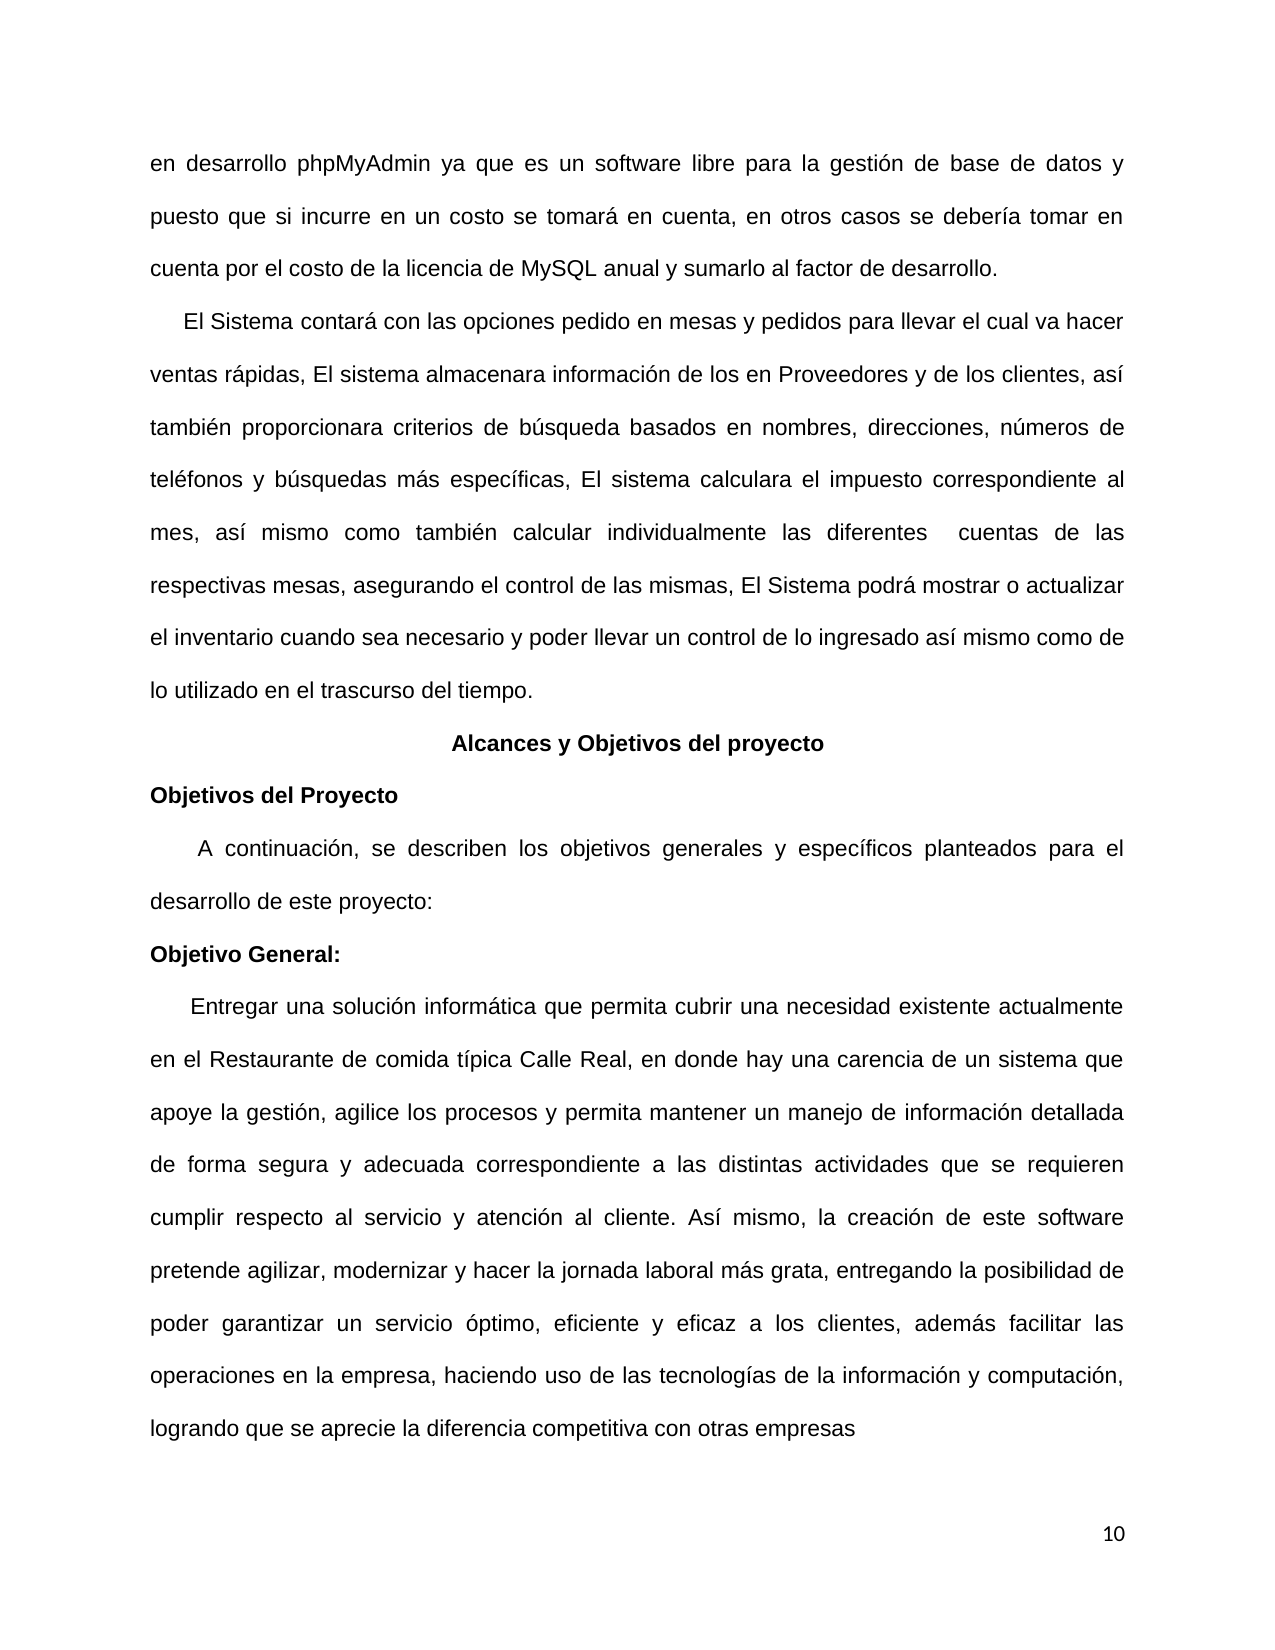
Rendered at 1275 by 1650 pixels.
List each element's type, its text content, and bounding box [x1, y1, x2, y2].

text Entregar una solución informática que permita cubrir una necesidad existente actualmente en el Restaurante de comida típica Calle Real, en donde hay una carencia de un sistema que apoye la gestión, agilice los procesos y permita mantener un manejo de información detallada de forma segura y adecuada correspondiente a las distintas actividades que se requieren cumplir respecto al servicio y atención al cliente. Así mismo, la creación de este software pretende agilizar, modernizar y hacer la jornada laboral más grata, entregando la posibilidad de poder garantizar un servicio óptimo, eficiente y eficaz a los clientes, además facilitar las operaciones en la empresa, haciendo uso de las tecnologías de la información y computación, logrando que se aprecie la diferencia competitiva con otras empresas [150, 993, 1125, 1441]
subtitle Objetivos del Proyecto [150, 782, 1125, 809]
subtitle Alcances y Objetivos del proyecto [150, 730, 1125, 756]
text El Sistema contará con las opciones pedido en mesas y pedidos para llevar el cual va hacer ventas rápidas, El sistema almacenara información de los en Proveedores y de los clientes, así también proporcionara criterios de búsqueda basados en nombres, direcciones, números de teléfonos y búsquedas más específicas, El sistema calculara el impuesto correspondiente al mes, así mismo como también calcular individualmente las diferentes cuentas de las respectivas mesas, asegurando el control de las mismas, El Sistema podrá mostrar o actualizar el inventario cuando sea necesario y poder llevar un control de lo ingresado así mismo como de lo utilizado en el trascurso del tiempo. [150, 308, 1125, 703]
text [150, 150, 1125, 282]
subtitle Objetivo General: [150, 941, 1125, 967]
text A continuación, se describen los objetivos generales y específicos planteados para el desarrollo de este proyecto: [150, 835, 1125, 914]
